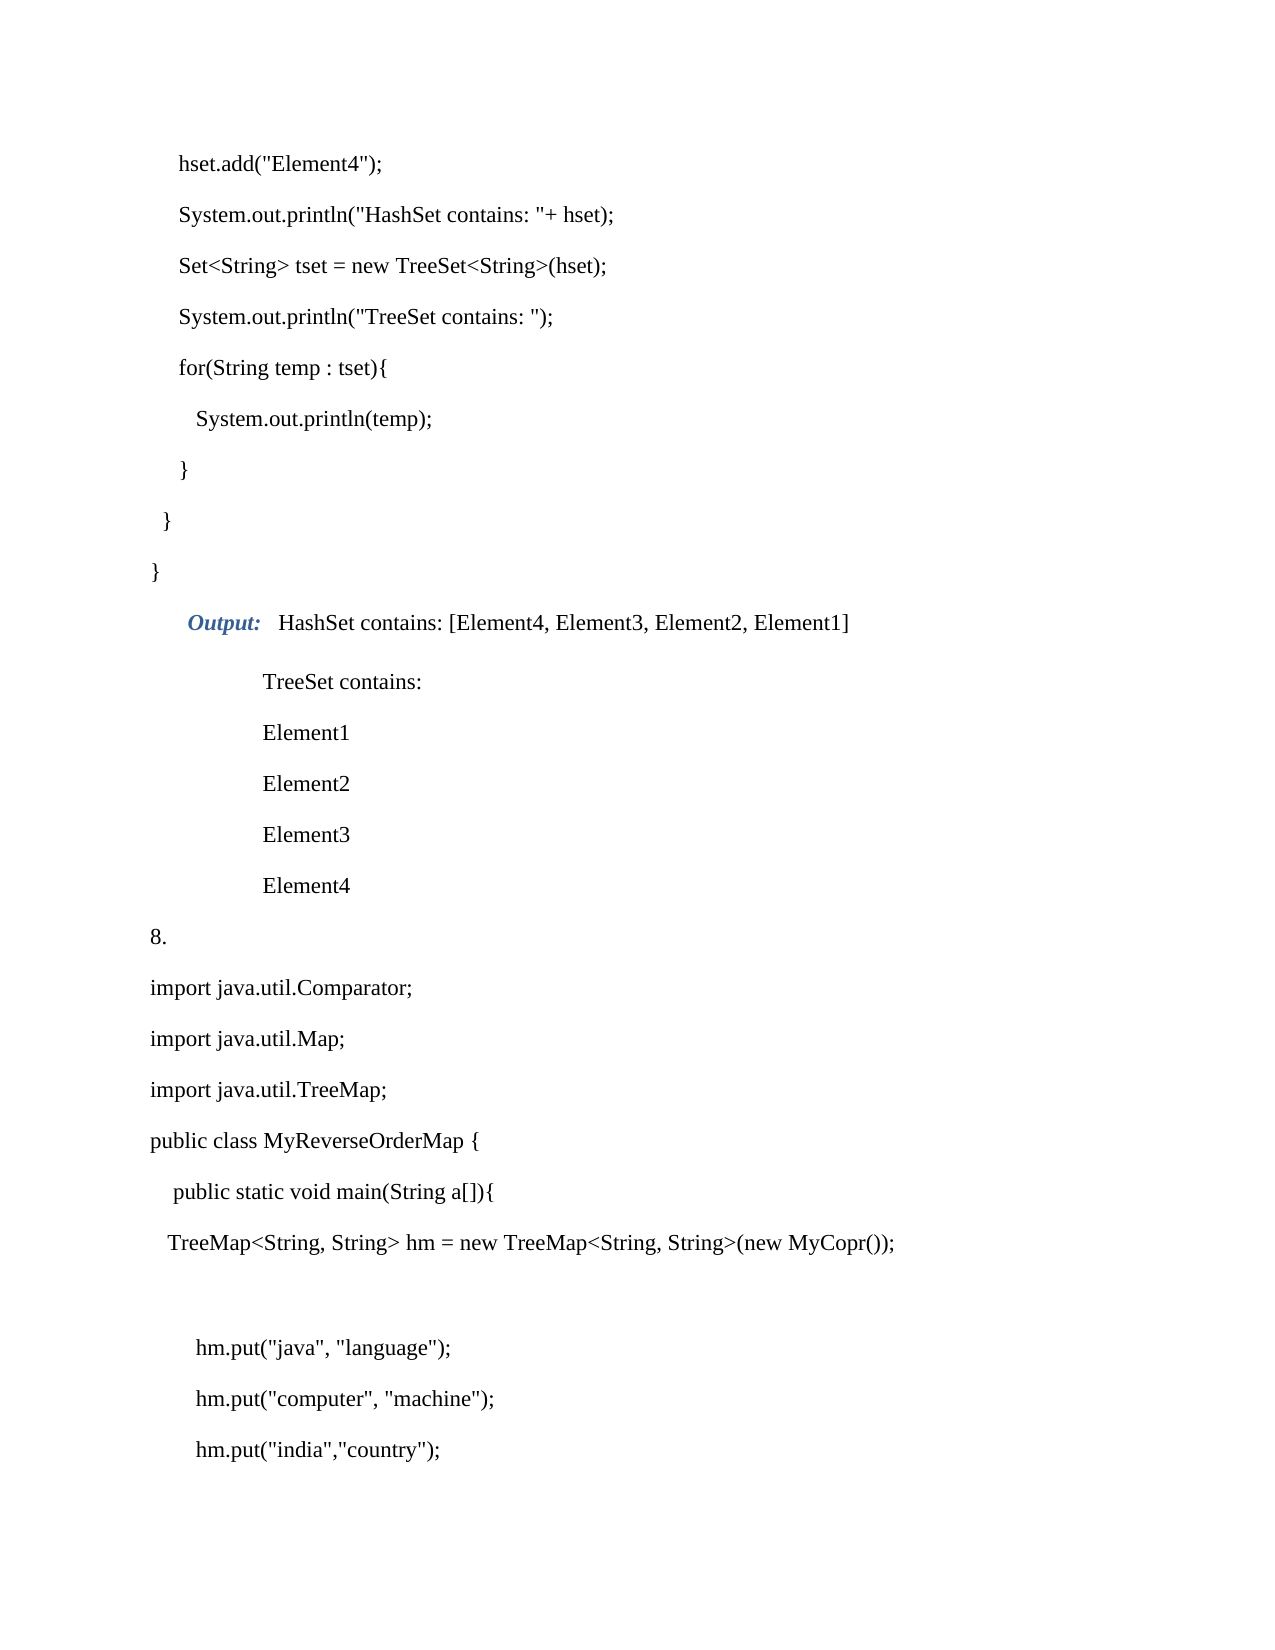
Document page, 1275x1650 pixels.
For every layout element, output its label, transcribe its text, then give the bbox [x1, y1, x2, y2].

text hm.put("java", "language"); [150, 1333, 1125, 1360]
text hset.add("Element4"); [150, 150, 1125, 176]
text System.out.println("TreeSet contains: "); [150, 303, 1125, 329]
text for(String temp : tset){ [150, 354, 1125, 381]
text public class MyReverseOrderMap { [150, 1127, 1125, 1154]
text hm.put("india","country"); [150, 1436, 1125, 1462]
text } [150, 558, 1125, 585]
text System.out.println("HashSet contains: "+ hset); [150, 201, 1125, 227]
text hm.put("computer", "machine"); [150, 1384, 1125, 1411]
text 8. [150, 923, 1125, 949]
text Element4 [225, 872, 1125, 898]
text System.out.println(temp); [150, 405, 1125, 432]
text public static void main(String a[]){ [150, 1178, 1125, 1205]
text import java.util.TreeMap; [150, 1076, 1125, 1103]
text } [150, 507, 1125, 534]
text } [150, 456, 1125, 483]
text TreeSet contains: [262, 668, 1125, 694]
text import java.util.Map; [150, 1025, 1125, 1052]
text Element1 [225, 719, 1125, 745]
text import java.util.Comparator; [150, 974, 1125, 1001]
text Set<String> tset = new TreeSet<String>(hset); [150, 252, 1125, 278]
text Element3 [225, 821, 1125, 847]
text TreeMap<String, String> hm = new TreeMap<String, String>(new MyCopr()); [150, 1229, 1125, 1256]
text Output: HashSet contains: [Element4, Element3, Element2, Element1] [187, 609, 1125, 636]
text Element2 [225, 770, 1125, 796]
